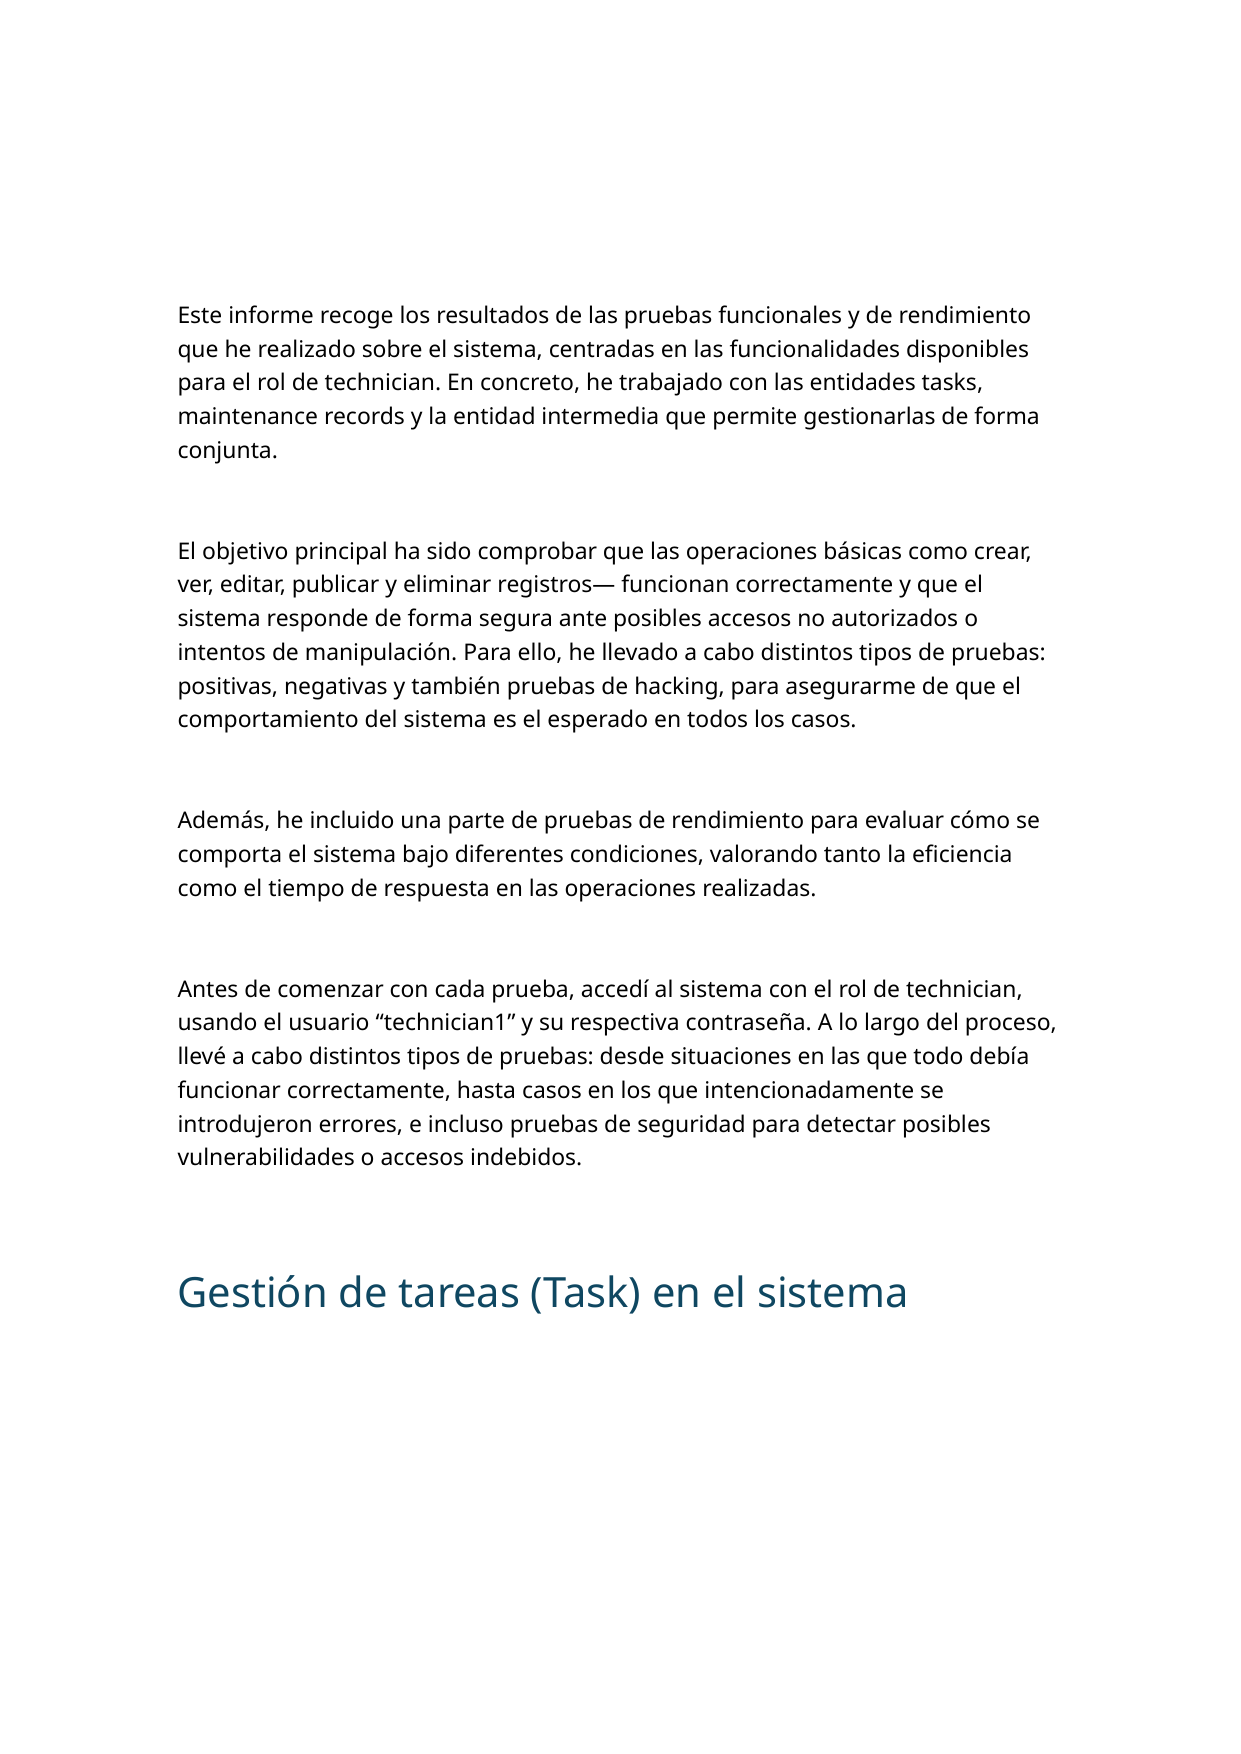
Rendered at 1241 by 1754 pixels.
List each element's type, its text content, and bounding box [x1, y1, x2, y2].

text Antes de comenzar con cada prueba, accedí al sistema con el rol de technician, usando el usuario “technician1” y su respectiva contraseña. A lo largo del proceso, llevé a cabo distintos tipos de pruebas: desde situaciones en las que todo debía funcionar correctamente, hasta casos en los que intencionadamente se introdujeron errores, e incluso pruebas de seguridad para detectar posibles vulnerabilidades o accesos indebidos. [177, 973, 1063, 1173]
text Este informe recoge los resultados de las pruebas funcionales y de rendimiento que he realizado sobre el sistema, centradas en las funcionalidades disponibles para el rol de technician. En concreto, he trabajado con las entidades tasks, maintenance records y la entidad intermedia que permite gestionarlas de forma conjunta. [177, 299, 1063, 465]
text El objetivo principal ha sido comprobar que las operaciones básicas como crear, ver, editar, publicar y eliminar registros— funcionan correctamente y que el sistema responde de forma segura ante posibles accesos no autorizados o intentos de manipulación. Para ello, he llevado a cabo distintos tipos de pruebas: positivas, negativas y también pruebas de hacking, para asegurarme de que el comportamiento del sistema es el esperado en todos los casos. [177, 535, 1063, 735]
text Además, he incluido una parte de pruebas de rendimiento para evaluar cómo se comporta el sistema bajo diferentes condiciones, valorando tanto la eficiencia como el tiempo de respuesta en las operaciones realizadas. [177, 804, 1063, 903]
subtitle Gestión de tareas (Task) en el sistema [177, 1263, 1063, 1320]
